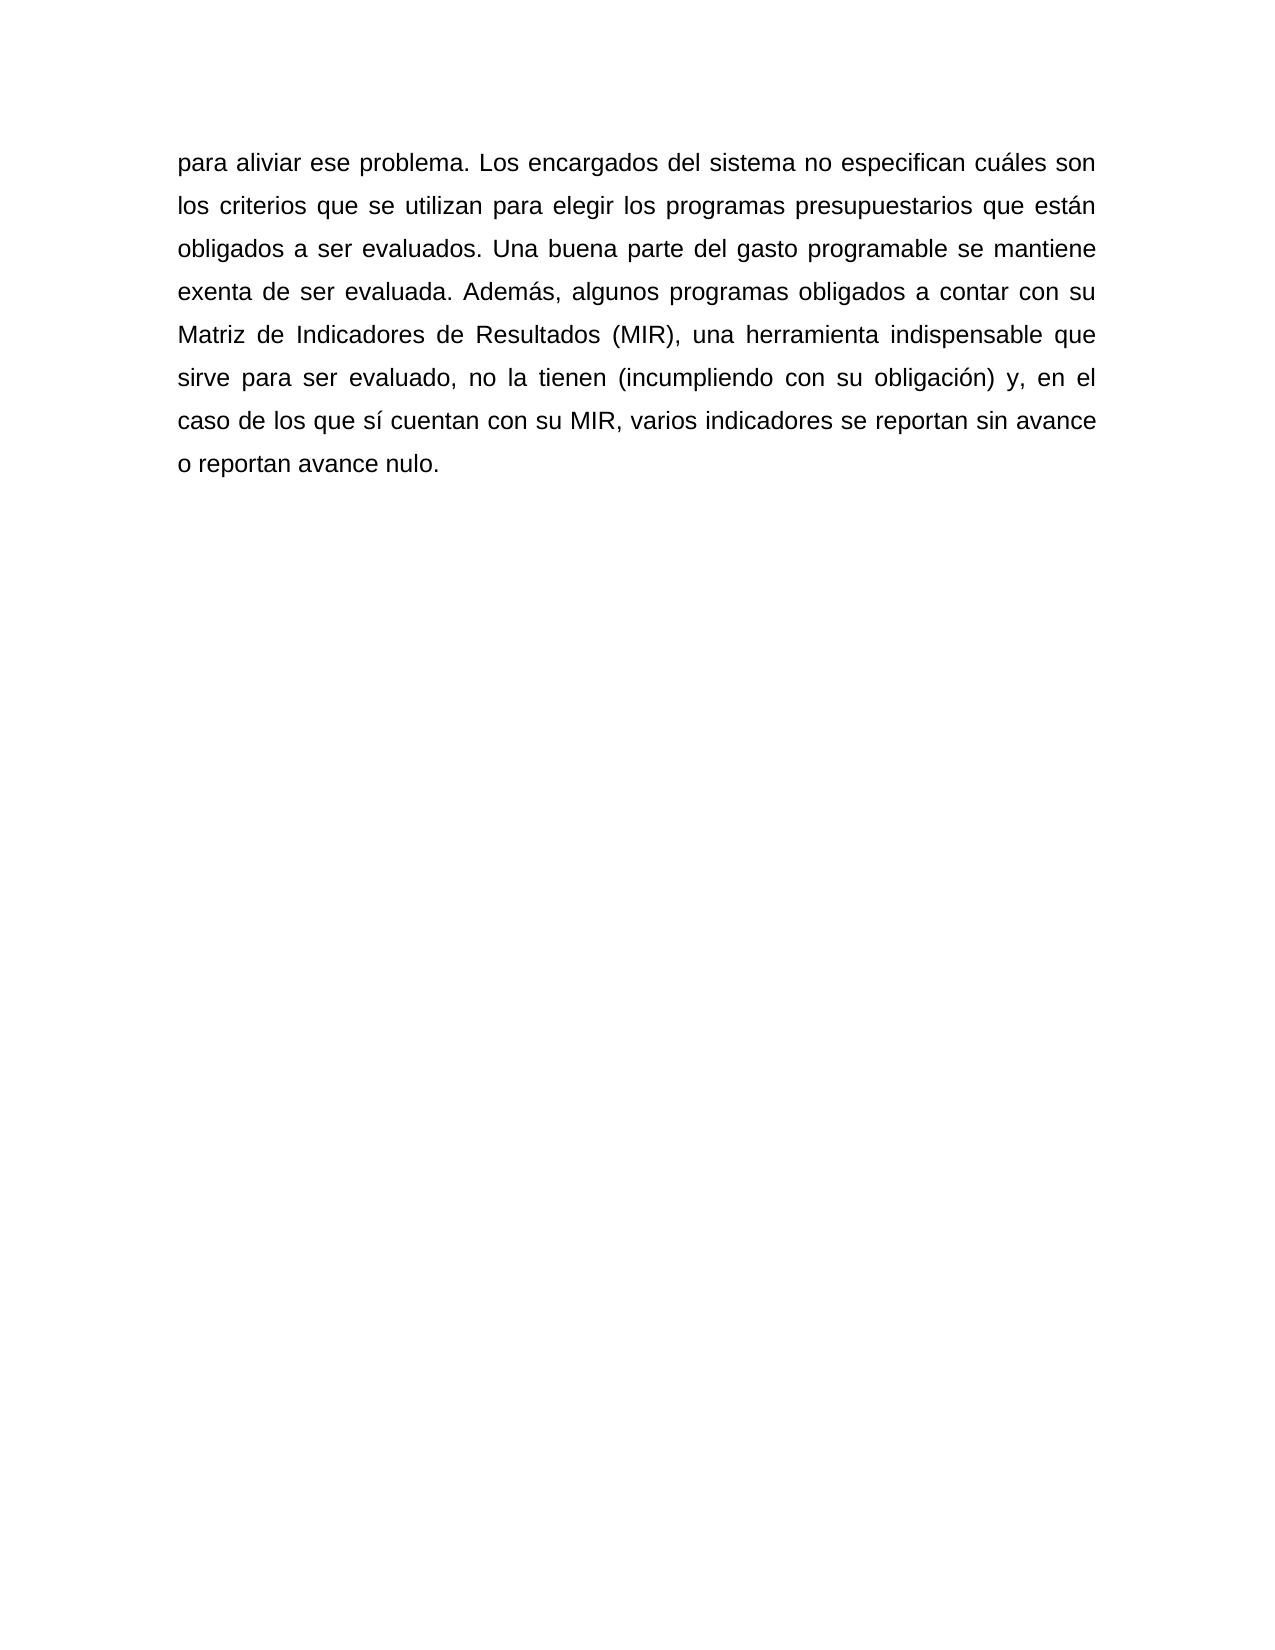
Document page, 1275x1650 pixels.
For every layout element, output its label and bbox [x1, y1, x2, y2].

text [177, 148, 1098, 478]
